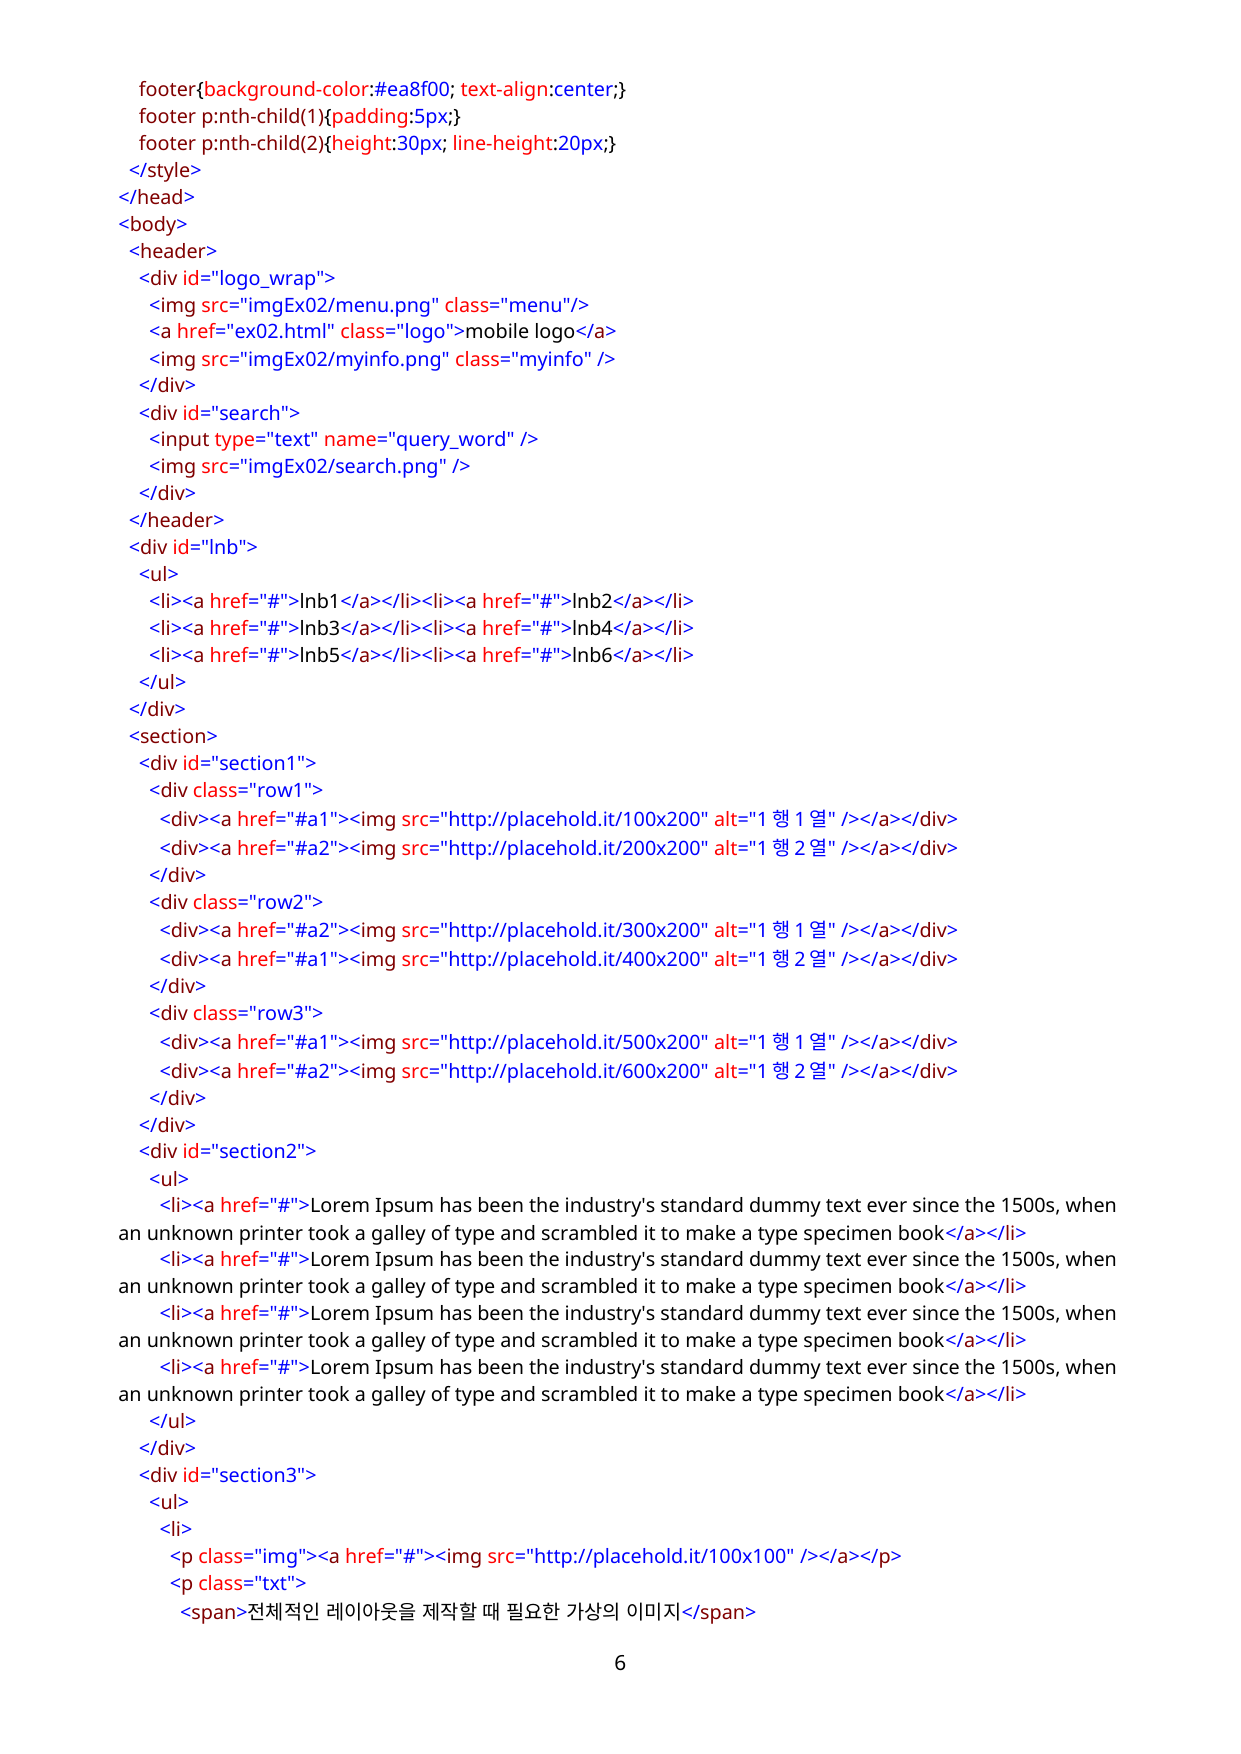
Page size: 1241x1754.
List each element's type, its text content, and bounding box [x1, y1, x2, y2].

text <p class="txt"> [118, 1569, 1122, 1596]
text <a href="ex02.html" class="logo">mobile logo</a> [118, 318, 1122, 345]
text <div id="section2"> [118, 1138, 1122, 1165]
text </ul> [118, 1408, 1122, 1434]
text </div> [118, 1084, 1122, 1111]
text </div> [118, 480, 1122, 507]
text </ul> [118, 668, 1122, 696]
text <section> [118, 722, 1122, 749]
text </div> [118, 696, 1122, 722]
text </div> [118, 1434, 1122, 1462]
text <div><a href="#a2"><img src="http://placehold.it/300x200" alt="1행1열" /></a></div> [118, 915, 1122, 944]
text <div class="row1"> [118, 776, 1122, 803]
text footer p:nth-child(1){padding:5px;} [118, 102, 1122, 129]
text <img src="imgEx02/myinfo.png" class="myinfo" /> [118, 345, 1122, 372]
text </style> [118, 156, 1122, 183]
text </div> [118, 972, 1122, 999]
text <div id="lnb"> [118, 534, 1122, 561]
text </head> [118, 183, 1122, 210]
text <div id="section1"> [118, 749, 1122, 776]
text <li><a href="#">lnb3</a></li><li><a href="#">lnb4</a></li> [118, 614, 1122, 642]
text <li> [118, 1516, 1122, 1542]
text </div> [118, 1111, 1122, 1138]
text <div><a href="#a2"><img src="http://placehold.it/200x200" alt="1행2열" /></a></div> [118, 832, 1122, 861]
text <div><a href="#a1"><img src="http://placehold.it/500x200" alt="1행1열" /></a></div> [118, 1026, 1122, 1055]
text <div id="search"> [118, 399, 1122, 426]
text <img src="imgEx02/search.png" /> [118, 453, 1122, 480]
text <div id="section3"> [118, 1462, 1122, 1488]
text </div> [118, 372, 1122, 399]
text <ul> [118, 1488, 1122, 1516]
text <li><a href="#">Lorem Ipsum has been the industry's standard dummy text ever since the 1500s, when an unknown printer took a galley of type and scrambled it to make a type specimen book</a></li> [118, 1246, 1122, 1300]
text <ul> [118, 1165, 1122, 1192]
text <body> [118, 210, 1122, 237]
text <li><a href="#">Lorem Ipsum has been the industry's standard dummy text ever since the 1500s, when an unknown printer took a galley of type and scrambled it to make a type specimen book</a></li> [118, 1300, 1122, 1354]
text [118, 1542, 1122, 1569]
text <header> [118, 237, 1122, 264]
text <li><a href="#">Lorem Ipsum has been the industry's standard dummy text ever since the 1500s, when an unknown printer took a galley of type and scrambled it to make a type specimen book</a></li> [118, 1192, 1122, 1246]
text <li><a href="#">lnb5</a></li><li><a href="#">lnb6</a></li> [118, 642, 1122, 668]
text <div><a href="#a1"><img src="http://placehold.it/400x200" alt="1행2열" /></a></div> [118, 944, 1122, 972]
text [118, 1596, 1122, 1625]
text <div><a href="#a2"><img src="http://placehold.it/600x200" alt="1행2열" /></a></div> [118, 1055, 1122, 1084]
text </header> [118, 507, 1122, 534]
text <div><a href="#a1"><img src="http://placehold.it/100x200" alt="1행1열" /></a></div> [118, 803, 1122, 832]
text footer{background-color:#ea8f00; text-align:center;} [118, 75, 1122, 102]
text <div id="logo_wrap"> [118, 264, 1122, 291]
text <img src="imgEx02/menu.png" class="menu"/> [118, 291, 1122, 318]
text <div class="row2"> [118, 888, 1122, 915]
text <div class="row3"> [118, 999, 1122, 1026]
text </div> [118, 861, 1122, 888]
text <li><a href="#">Lorem Ipsum has been the industry's standard dummy text ever since the 1500s, when an unknown printer took a galley of type and scrambled it to make a type specimen book</a></li> [118, 1354, 1122, 1408]
text <ul> [118, 561, 1122, 588]
text footer p:nth-child(2){height:30px; line-height:20px;} [118, 129, 1122, 156]
text <input type="text" name="query_word" /> [118, 426, 1122, 453]
text <li><a href="#">lnb1</a></li><li><a href="#">lnb2</a></li> [118, 588, 1122, 614]
